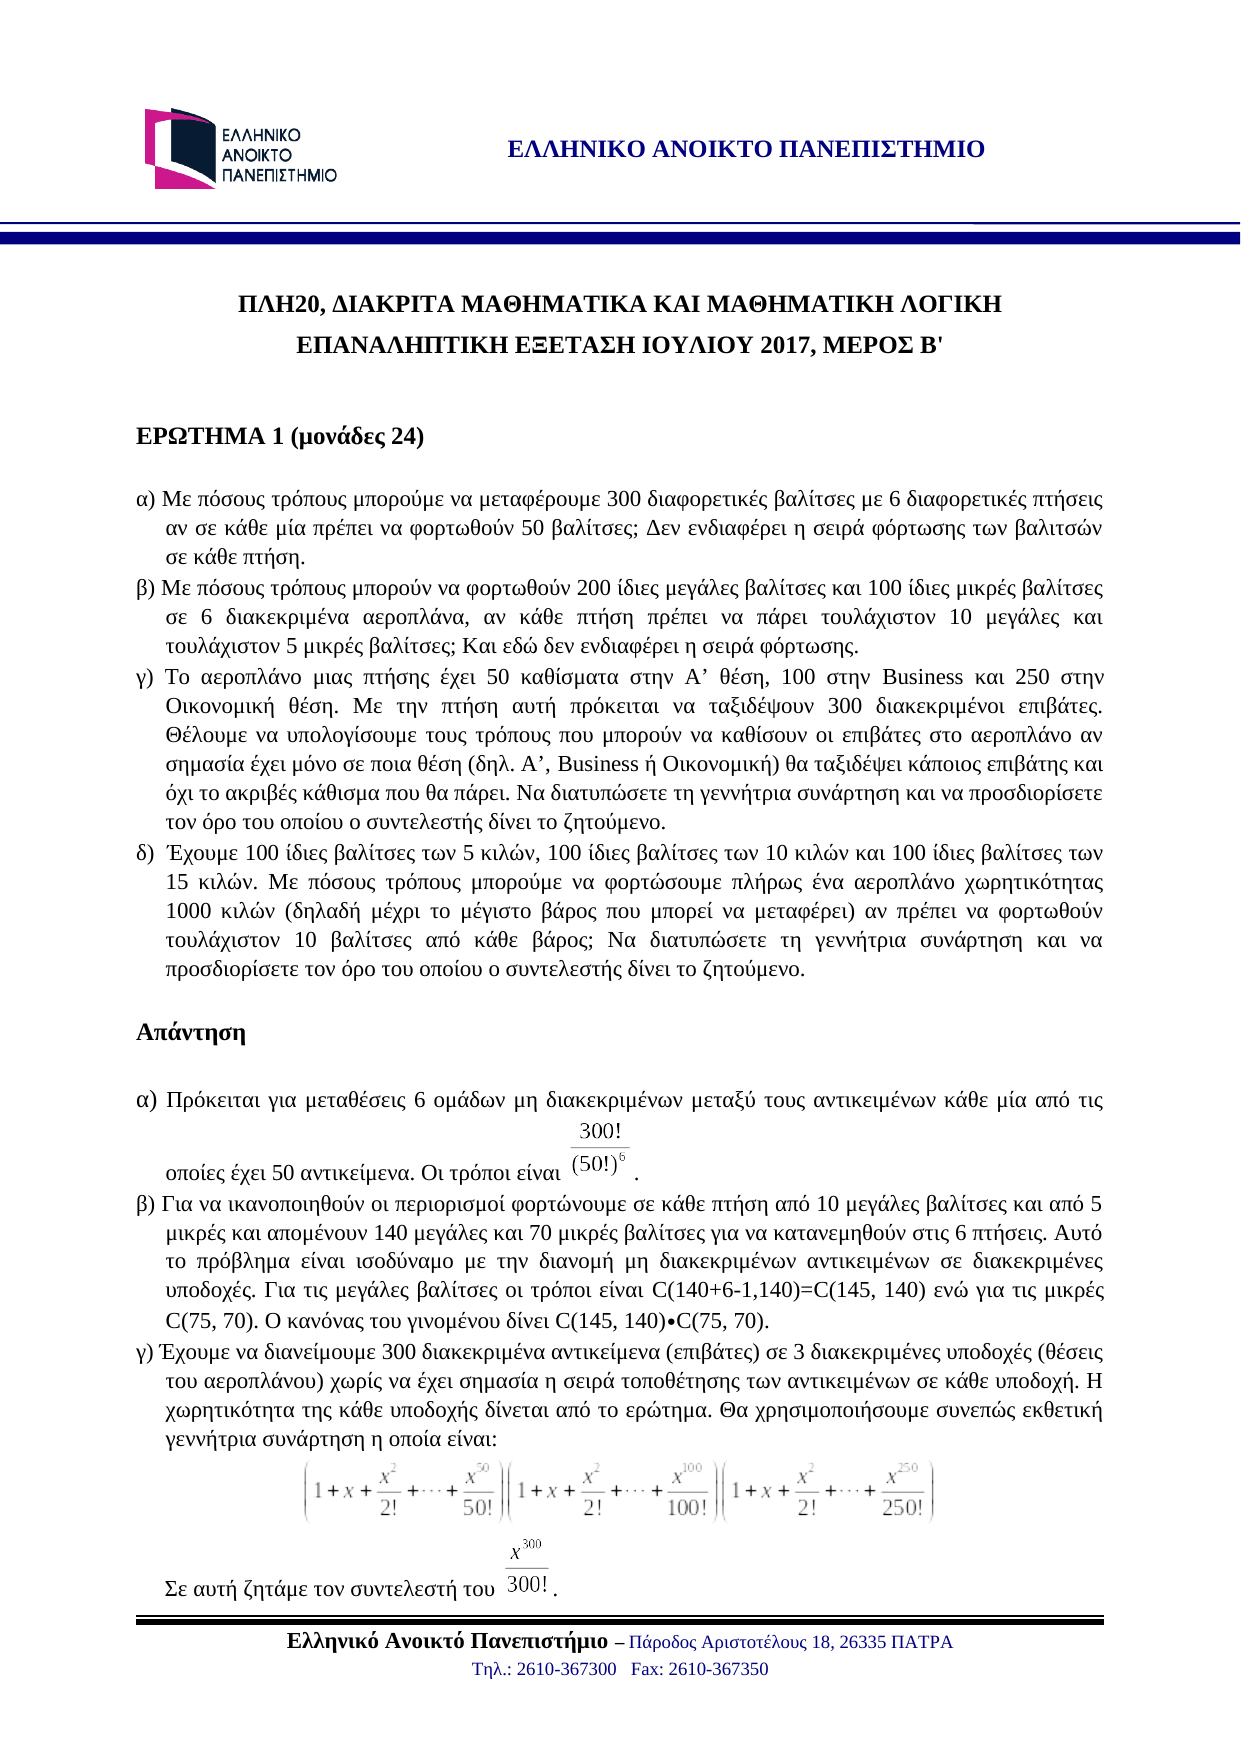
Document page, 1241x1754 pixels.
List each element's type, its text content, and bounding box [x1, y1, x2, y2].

text β) Για να ικανοποιηθούν οι περιορισμοί φορτώνουμε σε κάθε πτήση από 10 μεγάλες βαλίτσες και από 5 μικρές και απομένουν 140 μεγάλες και 70 μικρές βαλίτσες για να κατανεμηθούν στις 6 πτήσεις. Αυτό το πρόβλημα είναι ισοδύναμο με την διανομή μη διακεκριμένων αντικειμένων σε διακεκριμένες υποδοχές. Για τις μεγάλες βαλίτσες οι τρόποι είναι C(140+6-1,140)=C(145, 140) ενώ για τις μικρές C(75, 70). Ο κανόνας του γινομένου δίνει C(145, 140)∙C(75, 70). [136, 1190, 1104, 1333]
text β) Με πόσους τρόπους μπορούν να φορτωθούν 200 ίδιες μεγάλες βαλίτσες και 100 ίδιες μικρές βαλίτσες σε 6 διακεκριμένα αεροπλάνα, αν κάθε πτήση πρέπει να πάρει τουλάχιστον 10 μεγάλες και τουλάχιστον 5 μικρές βαλίτσες; Και εδώ δεν ενδιαφέρει η σειρά φόρτωσης. [136, 574, 1104, 659]
text δ) Έχουμε 100 ίδιες βαλίτσες των 5 κιλών, 100 ίδιες βαλίτσες των 10 κιλών και 100 ίδιες βαλίτσες των 15 κιλών. Με πόσους τρόπους μπορούμε να φορτώσουμε πλήρως ένα αεροπλάνο χωρητικότητας 1000 κιλών (δηλαδή μέχρι το μέγιστο βάρος που μπορεί να μεταφέρει) αν πρέπει να φορτωθούν τουλάχιστον 10 βαλίτσες από κάθε βάρος; Να διατυπώσετε τη γεννήτρια συνάρτηση και να προσδιορίσετε τον όρο του οποίου ο συντελεστής δίνει το ζητούμενο. [136, 839, 1104, 981]
text α) Πρόκειται για μεταθέσεις 6 ομάδων μη διακεκριμένων μεταξύ τους αντικειμένων κάθε μία από τις οποίες έχει 50 αντικείμενα. Οι τρόποι είναι . [136, 1084, 1104, 1185]
text ΠΛΗ20, ΔΙΑΚΡΙΤΑ ΜΑΘΗΜΑΤΙΚΑ ΚΑΙ ΜΑΘΗΜΑΤΙΚΗ ΛΟΓΙΚΗ [136, 289, 1104, 318]
text γ) Το αεροπλάνο μιας πτήσης έχει 50 καθίσματα στην Α’ θέση, 100 στην Business και 250 στην Οικονομική θέση. Με την πτήση αυτή πρόκειται να ταξιδέψουν 300 διακεκριμένοι επιβάτες. Θέλουμε να υπολογίσουμε τους τρόπους που μπορούν να καθίσουν οι επιβάτες στο αεροπλάνο αν σημασία έχει μόνο σε ποια θέση (δηλ. Α’, Business ή Οικονομική) θα ταξιδέψει κάποιος επιβάτης και όχι το ακριβές κάθισμα που θα πάρει. Να διατυπώσετε τη γεννήτρια συνάρτηση και να προσδιορίσετε τον όρο του οποίου ο συντελεστής δίνει το ζητούμενο. [136, 663, 1104, 834]
picture [145, 108, 337, 189]
text ΕΠΑΝΑΛΗΠΤΙΚΗ ΕΞΕΤΑΣΗ ΙΟΥΛΙΟΥ 2017, ΜΕΡΟΣ Β' [136, 330, 1104, 359]
text α) Με πόσους τρόπους μπορούμε να μεταφέρουμε 300 διαφορετικές βαλίτσες με 6 διαφορετικές πτήσεις αν σε κάθε μία πρέπει να φορτωθούν 50 βαλίτσες; Δεν ενδιαφέρει η σειρά φόρτωσης των βαλιτσών σε κάθε πτήση. [136, 485, 1104, 570]
text Σε αυτή ζητάμε τον συντελεστή του . [136, 1534, 1104, 1602]
text Απάντηση [136, 1017, 1104, 1046]
subtitle ΕΡΩΤΗΜΑ 1 (μονάδες 24) [136, 421, 1104, 450]
text γ) Έχουμε να διανείμουμε 300 διακεκριμένα αντικείμενα (επιβάτες) σε 3 διακεκριμένες υποδοχές (θέσεις του αεροπλάνου) χωρίς να έχει σημασία η σειρά τοποθέτησης των αντικειμένων σε κάθε υποδοχή. Η χωρητικότητα της κάθε υποδοχής δίνεται από το ερώτημα. Θα χρησιμοποιήσουμε συνεπώς εκθετική γεννήτρια συνάρτηση η οποία είναι: [136, 1338, 1104, 1451]
